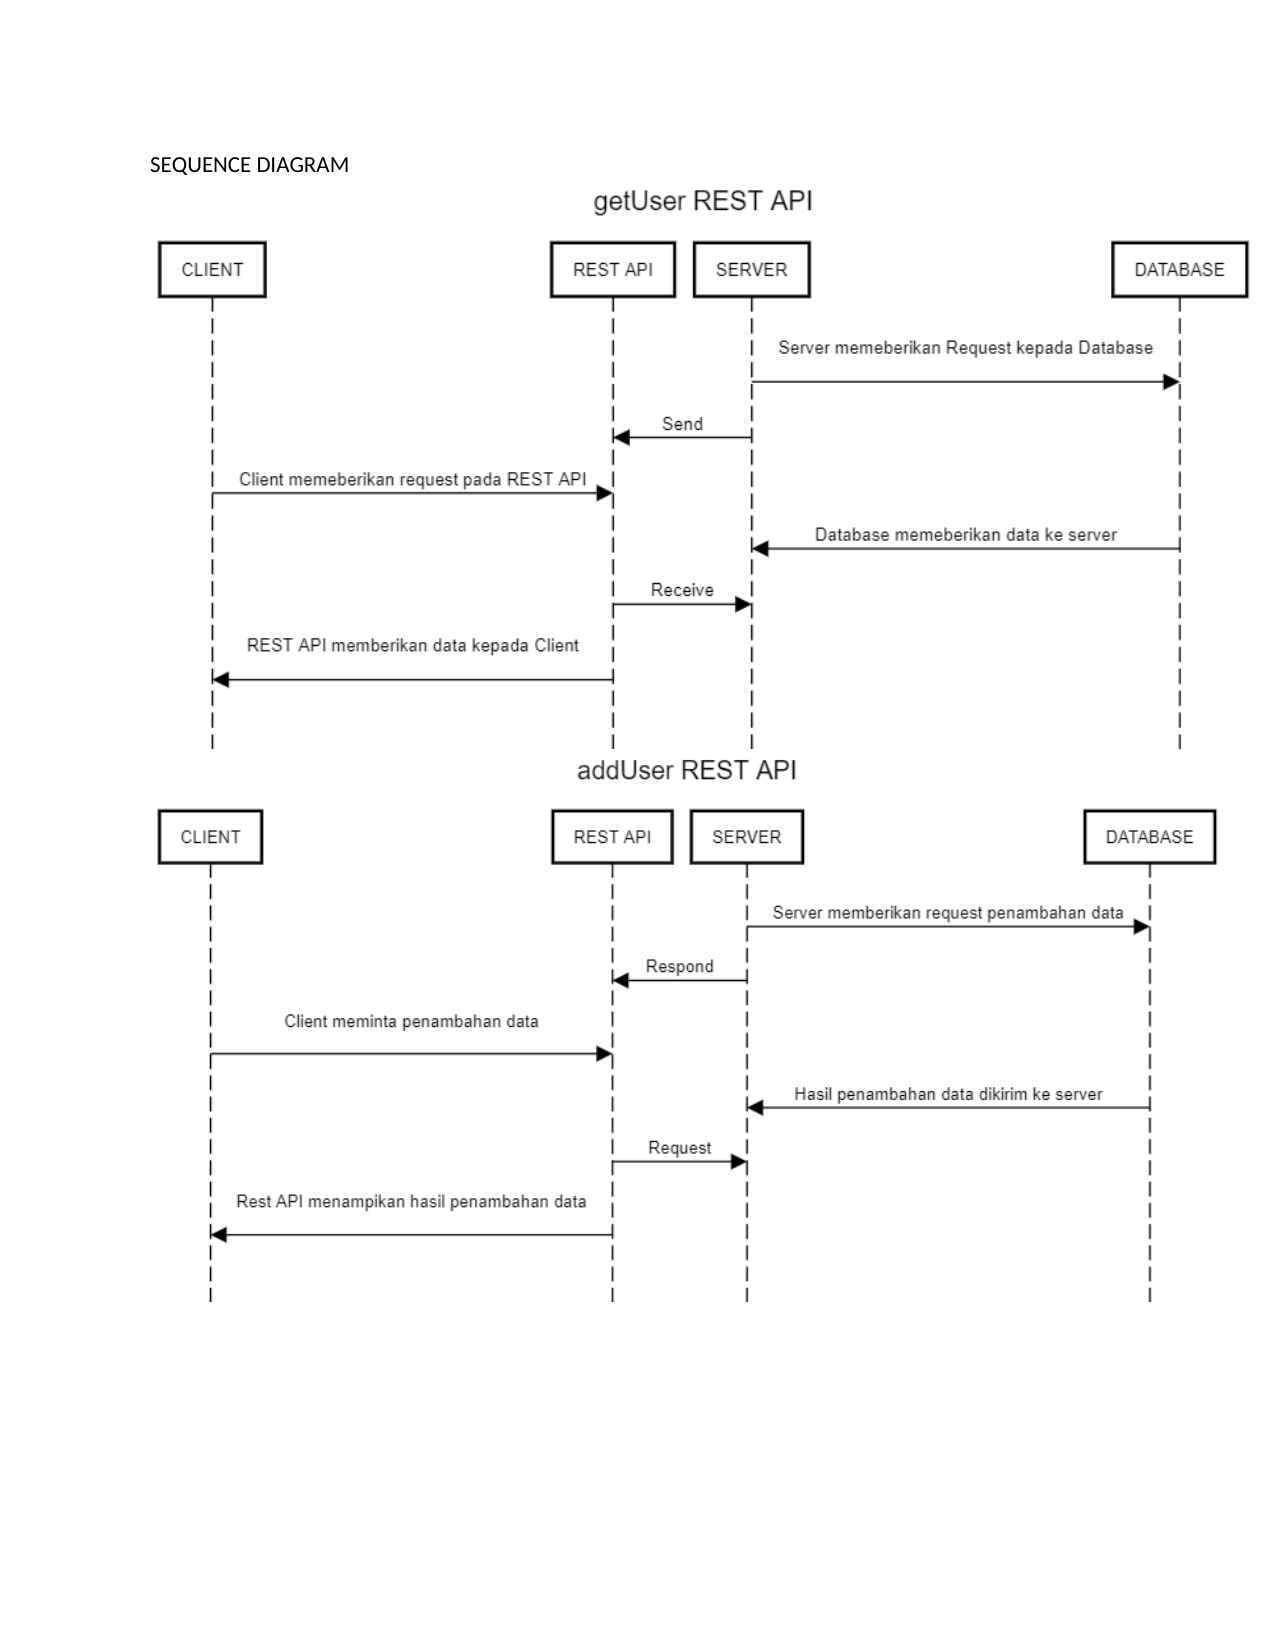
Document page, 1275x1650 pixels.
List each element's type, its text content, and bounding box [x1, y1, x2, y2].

picture [150, 180, 1256, 749]
text SEQUENCE DIAGRAM [150, 150, 1125, 180]
picture [150, 751, 1224, 1302]
